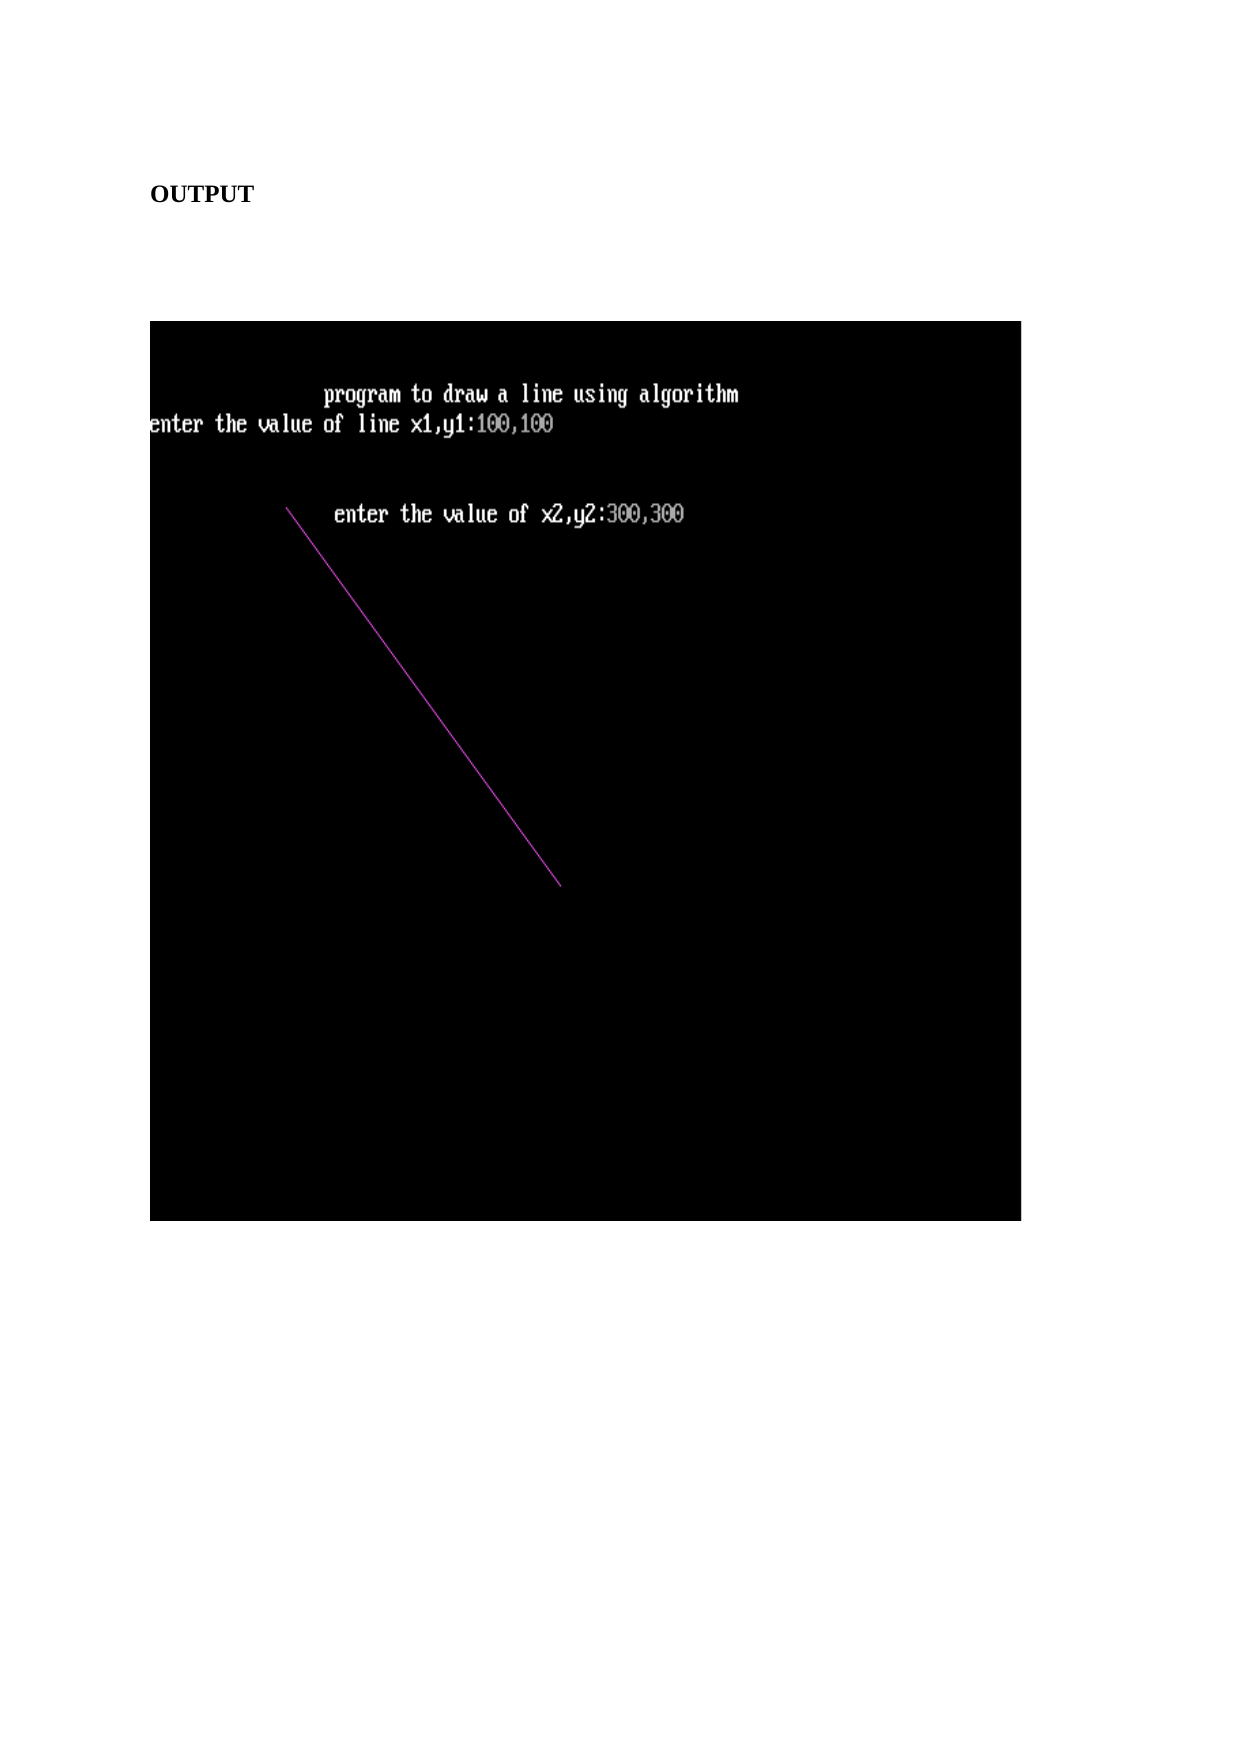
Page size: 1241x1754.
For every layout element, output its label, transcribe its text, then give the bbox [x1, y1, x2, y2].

text OUTPUT [150, 179, 1090, 207]
picture [150, 321, 1241, 1221]
